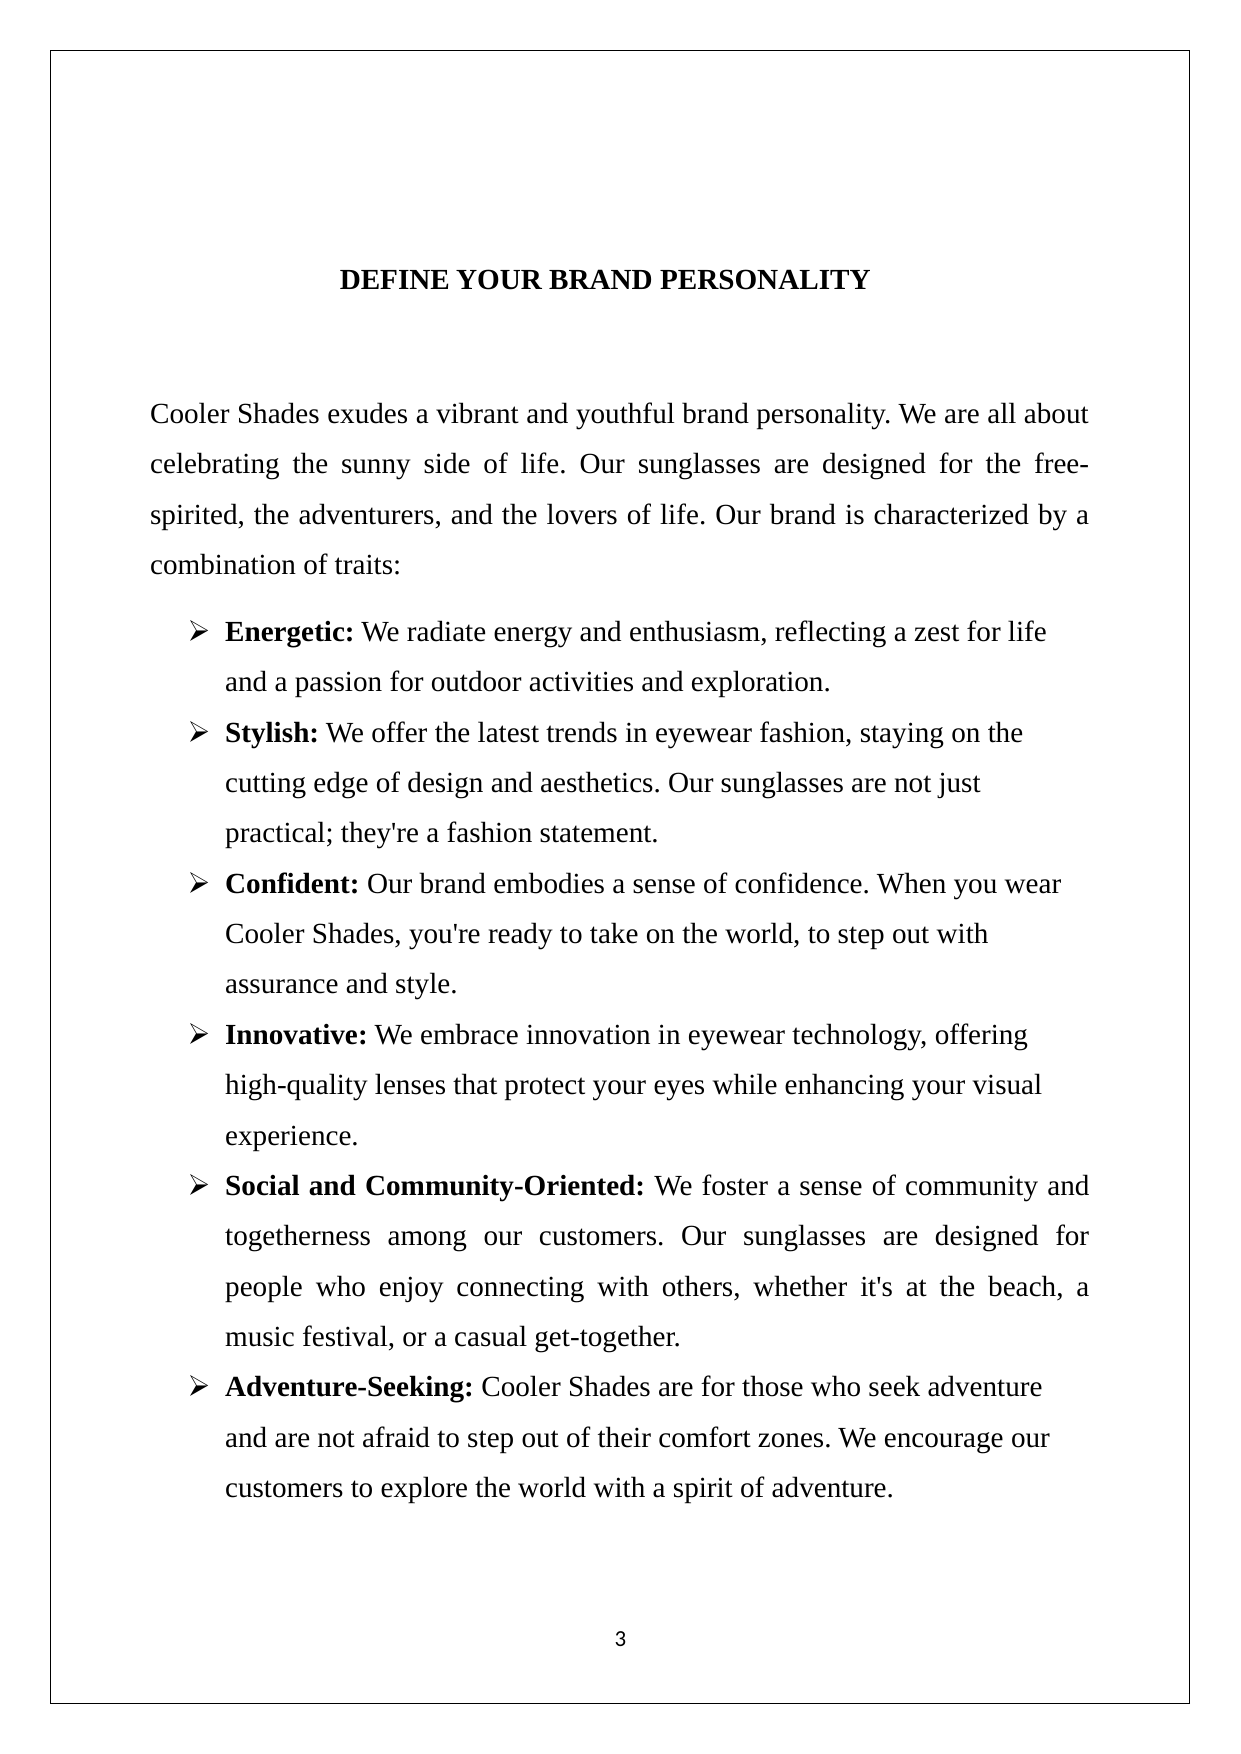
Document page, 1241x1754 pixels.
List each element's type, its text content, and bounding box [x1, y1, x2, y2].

list Adventure-Seeking: Cooler Shades are for those who seek adventure and are not afraid to step out of their comfort zones. We encourage our customers to explore the world with a spirit of adventure. [187, 1369, 1090, 1504]
list Innovative: We embrace innovation in eyewear technology, offering high-quality lenses that protect your eyes while enhancing your visual experience. [187, 1017, 1090, 1151]
list Confident: Our brand embodies a sense of confidence. When you wear Cooler Shades, you're ready to take on the world, to step out with assurance and style. [187, 866, 1090, 1000]
text Cooler Shades exudes a vibrant and youthful brand personality. We are all about celebrating the sunny side of life. Our sunglasses are designed for the free-spirited, the adventurers, and the lovers of life. Our brand is characterized by a combination of traits: [150, 396, 1090, 581]
list Social and Community-Oriented: We foster a sense of community and togetherness among our customers. Our sunglasses are designed for people who enjoy connecting with others, whether it's at the beach, a music festival, or a casual get-together. [187, 1168, 1090, 1353]
text DEFINE YOUR BRAND PERSONALITY [150, 262, 1090, 296]
list Energetic: We radiate energy and enthusiasm, reflecting a zest for life and a passion for outdoor activities and exploration. [187, 614, 1090, 698]
list Stylish: We offer the latest trends in eyewear fashion, staying on the cutting edge of design and aesthetics. Our sunglasses are not just practical; they're a fashion statement. [187, 715, 1090, 849]
